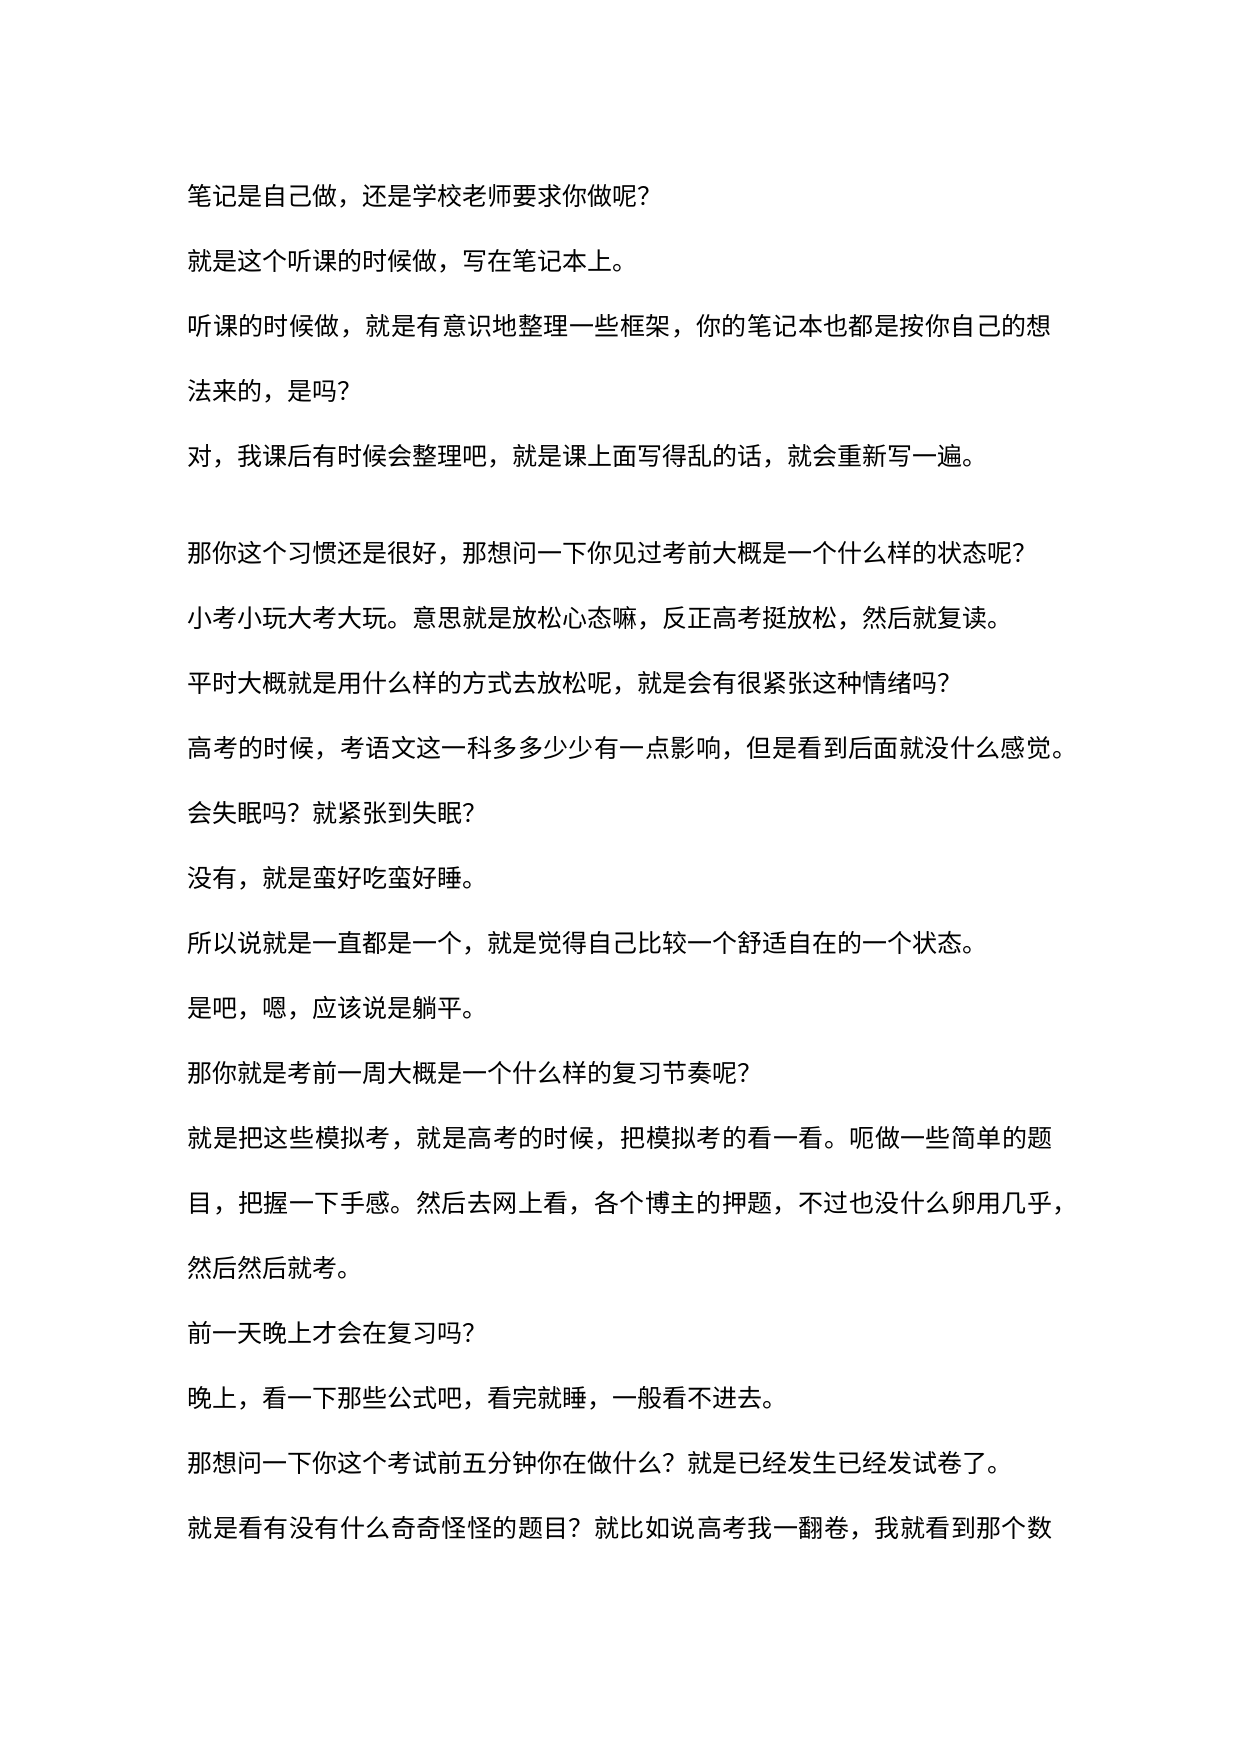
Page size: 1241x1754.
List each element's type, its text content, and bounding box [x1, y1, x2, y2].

text 那你这个习惯还是很好，那想问一下你见过考前大概是一个什么样的状态呢？ [187, 519, 1053, 584]
text 那你就是考前一周大概是一个什么样的复习节奏呢？ [187, 1039, 1053, 1104]
text 那想问一下你这个考试前五分钟你在做什么？就是已经发生已经发试卷了。 [187, 1429, 1053, 1494]
text 对，我课后有时候会整理吧，就是课上面写得乱的话，就会重新写一遍。 [187, 422, 1053, 487]
text 所以说就是一直都是一个，就是觉得自己比较一个舒适自在的一个状态。 [187, 909, 1053, 974]
text 前一天晚上才会在复习吗？ [187, 1299, 1053, 1364]
text 小考小玩大考大玩。意思就是放松心态嘛，反正高考挺放松，然后就复读。 [187, 584, 1053, 649]
text 高考的时候，考语文这一科多多少少有一点影响，但是看到后面就没什么感觉。会失眠吗？就紧张到失眠？ [187, 714, 1053, 844]
text 笔记是自己做，还是学校老师要求你做呢？ [187, 162, 1053, 227]
text 就是把这些模拟考，就是高考的时候，把模拟考的看一看。呃做一些简单的题目，把握一下手感。然后去网上看，各个博主的押题，不过也没什么卵用几乎，然后然后就考。 [187, 1104, 1053, 1299]
text 就是这个听课的时候做，写在笔记本上。 [187, 227, 1053, 292]
text 没有，就是蛮好吃蛮好睡。 [187, 844, 1053, 909]
text 平时大概就是用什么样的方式去放松呢，就是会有很紧张这种情绪吗？ [187, 649, 1053, 714]
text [187, 1494, 1053, 1559]
text 晚上，看一下那些公式吧，看完就睡，一般看不进去。 [187, 1364, 1053, 1429]
text 听课的时候做，就是有意识地整理一些框架，你的笔记本也都是按你自己的想法来的，是吗？ [187, 292, 1053, 422]
text 是吧，嗯，应该说是躺平。 [187, 974, 1053, 1039]
